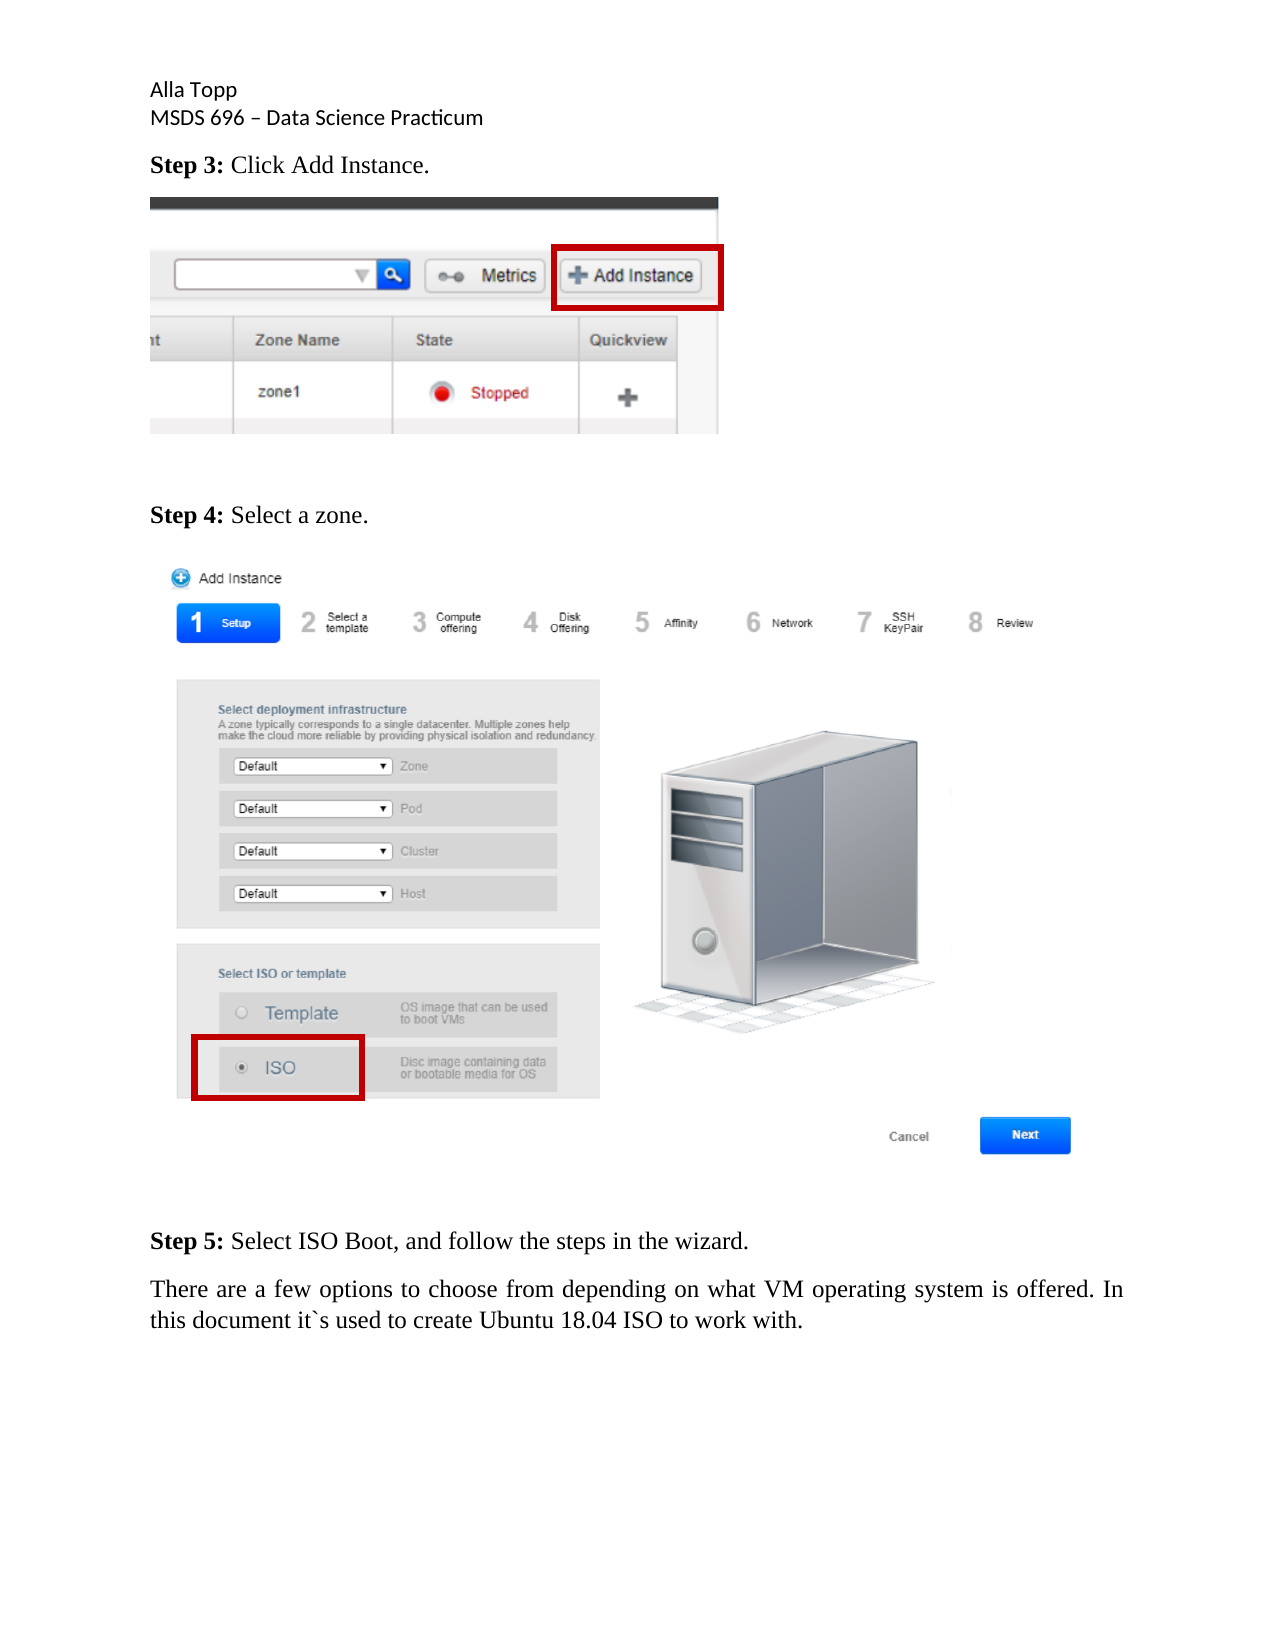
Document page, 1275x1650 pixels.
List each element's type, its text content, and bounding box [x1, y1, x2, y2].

picture [150, 548, 1079, 1160]
text Step 4: Select a zone. [150, 501, 1125, 529]
picture [557, 251, 718, 305]
text Step 3: Click Add Instance. [150, 150, 1125, 179]
text There are a few options to choose from depending on what VM operating system is offered. In this document it`s used to create Ubuntu 18.04 ISO to work with. [150, 1274, 1125, 1334]
text Step 5: Select ISO Boot, and follow the steps in the wizard. [150, 1226, 1125, 1255]
picture [150, 197, 719, 434]
